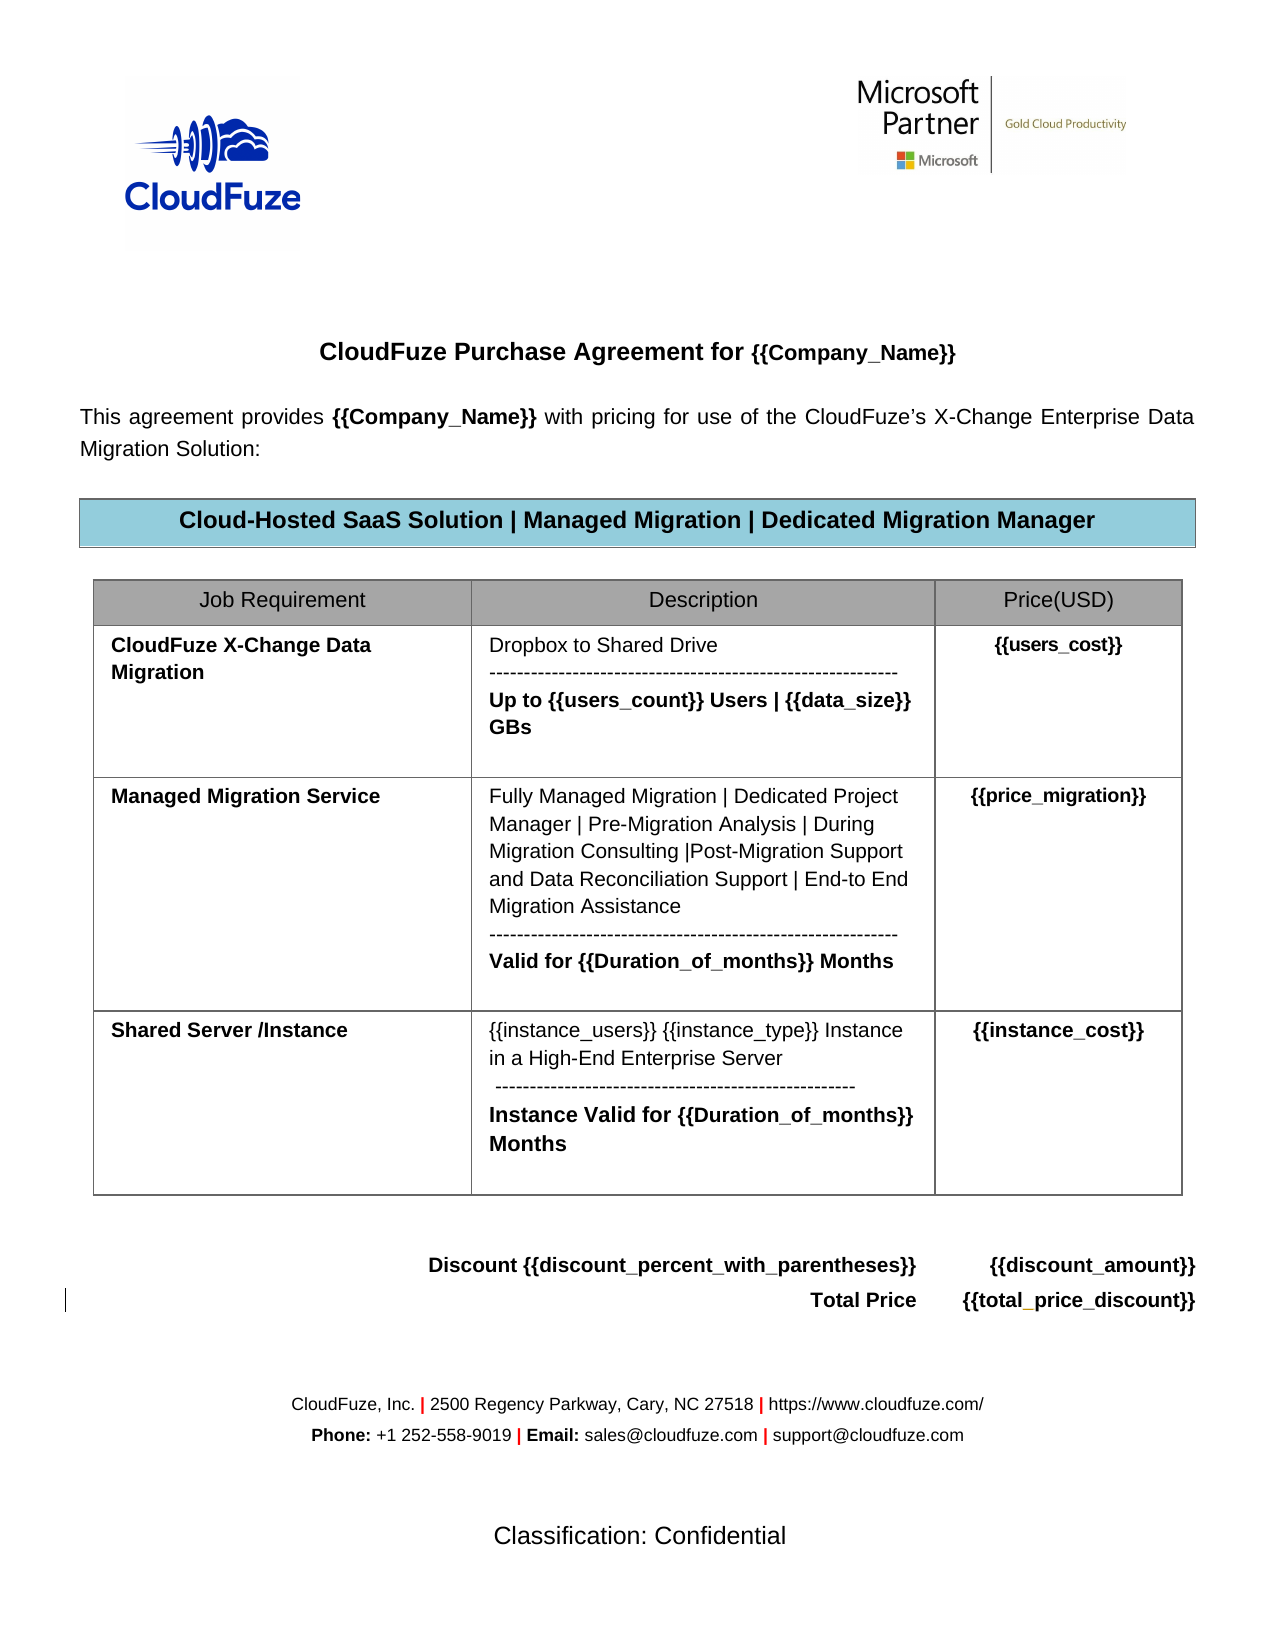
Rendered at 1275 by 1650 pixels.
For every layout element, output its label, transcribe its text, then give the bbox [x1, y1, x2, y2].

table_header Cloud-Hosted SaaS Solution | Managed Migration | Dedicated Migration Manager [80, 500, 1195, 546]
table_cell {{totalprice_discount}} [916, 1288, 1196, 1324]
table_cell Dropbox to Shared Drive ----------------------------------------------------------- Up to {{users_count}} Users | {{data_size}} GBs [472, 626, 934, 776]
picture [857, 76, 1127, 175]
table_header Price(USD) [936, 581, 1181, 625]
table_cell Managed Migration Service [94, 778, 471, 1010]
picture [125, 76, 301, 251]
table_cell Shared Server /Instance [94, 1012, 471, 1194]
text This agreement provides {{Company_Name}} with pricing for use of the CloudFuze’s X-Change Enterprise Data Migration Solution: [79, 404, 1196, 461]
table_cell Total Price [404, 1288, 916, 1324]
table_header {{discount_amount}} [916, 1253, 1196, 1288]
table_cell CloudFuze X-Change Data Migration [94, 626, 471, 776]
table_header Description [472, 581, 934, 625]
table_cell {{instance_users}} {{instance_type}} Instance in a High-End Enterprise Server ---------------------------------------------------- Instance Valid for {{Duration_of_months}} Months [472, 1012, 934, 1194]
table_cell Fully Managed Migration | Dedicated Project Manager | Pre-Migration Analysis | During Migration Consulting |Post-Migration Support and Data Reconciliation Support | End-to End Migration Assistance ----------------------------------------------------------- Valid for {{Duration_of_months}} Months [472, 778, 934, 1010]
table_cell {{instance_cost}} [936, 1012, 1181, 1194]
table_header Job Requirement [94, 581, 471, 625]
table_header Discount {{discount_percent_with_parentheses}} [404, 1253, 916, 1288]
text CloudFuze Purchase Agreement for {{Company_Name}} [79, 337, 1196, 366]
table_cell {{users_cost}} [936, 626, 1181, 776]
table_cell {{price_migration}} [936, 778, 1181, 1010]
